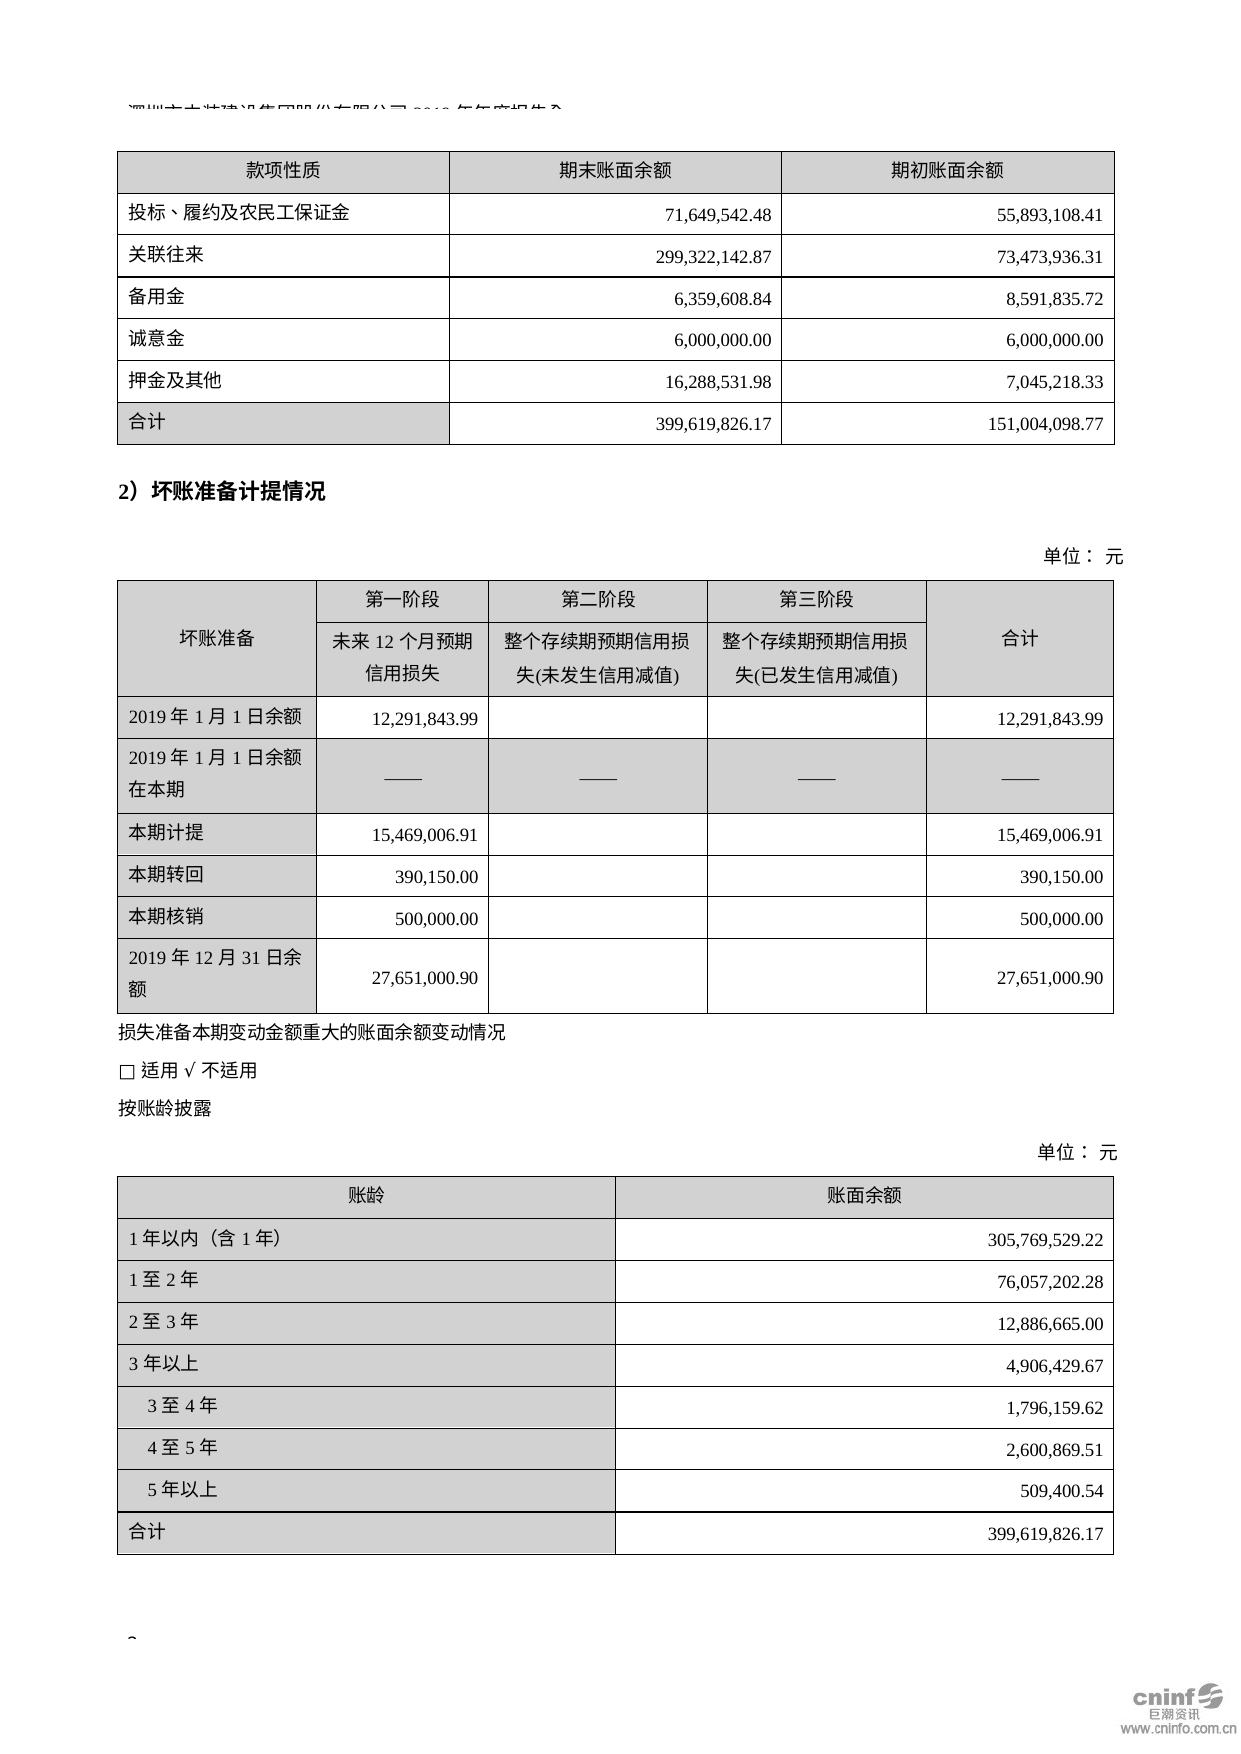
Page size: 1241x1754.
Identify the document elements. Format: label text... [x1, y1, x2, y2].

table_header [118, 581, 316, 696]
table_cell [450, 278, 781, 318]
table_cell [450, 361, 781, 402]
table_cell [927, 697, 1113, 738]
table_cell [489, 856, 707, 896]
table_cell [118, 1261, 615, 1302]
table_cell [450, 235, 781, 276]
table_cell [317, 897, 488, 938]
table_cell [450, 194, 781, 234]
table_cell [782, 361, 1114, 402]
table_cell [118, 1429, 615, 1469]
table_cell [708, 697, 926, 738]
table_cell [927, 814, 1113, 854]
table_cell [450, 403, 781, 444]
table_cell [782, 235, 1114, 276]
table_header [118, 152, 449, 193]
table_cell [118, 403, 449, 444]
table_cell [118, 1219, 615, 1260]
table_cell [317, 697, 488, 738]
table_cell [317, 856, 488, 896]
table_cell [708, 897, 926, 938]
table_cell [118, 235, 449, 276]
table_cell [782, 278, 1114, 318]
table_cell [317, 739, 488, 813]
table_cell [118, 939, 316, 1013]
picture [1115, 1680, 1240, 1737]
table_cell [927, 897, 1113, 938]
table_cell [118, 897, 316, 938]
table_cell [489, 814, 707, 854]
text 损失准备本期变动金额重大的账面余额变动情况 [118, 1019, 512, 1045]
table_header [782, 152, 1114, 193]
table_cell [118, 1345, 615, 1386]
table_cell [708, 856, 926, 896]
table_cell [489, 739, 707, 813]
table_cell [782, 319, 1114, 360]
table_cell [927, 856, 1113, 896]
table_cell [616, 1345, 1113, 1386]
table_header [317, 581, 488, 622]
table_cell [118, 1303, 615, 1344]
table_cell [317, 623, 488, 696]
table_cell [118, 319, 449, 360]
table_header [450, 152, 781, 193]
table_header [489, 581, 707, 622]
text □ 适用 √ 不适用 按账龄披露 [118, 1057, 280, 1120]
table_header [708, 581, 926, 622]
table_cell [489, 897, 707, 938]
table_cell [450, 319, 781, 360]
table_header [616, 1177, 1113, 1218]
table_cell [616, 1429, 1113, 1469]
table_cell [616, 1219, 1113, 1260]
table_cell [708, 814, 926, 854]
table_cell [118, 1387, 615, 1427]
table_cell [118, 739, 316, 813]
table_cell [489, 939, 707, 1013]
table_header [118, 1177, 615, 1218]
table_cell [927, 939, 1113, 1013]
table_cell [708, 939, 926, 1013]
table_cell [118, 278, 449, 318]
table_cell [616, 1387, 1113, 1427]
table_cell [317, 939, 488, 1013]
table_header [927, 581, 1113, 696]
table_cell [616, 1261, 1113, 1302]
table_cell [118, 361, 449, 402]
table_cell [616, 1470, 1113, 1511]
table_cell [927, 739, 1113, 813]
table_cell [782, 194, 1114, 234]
subtitle 2）坏账准备计提情况 [118, 476, 1240, 506]
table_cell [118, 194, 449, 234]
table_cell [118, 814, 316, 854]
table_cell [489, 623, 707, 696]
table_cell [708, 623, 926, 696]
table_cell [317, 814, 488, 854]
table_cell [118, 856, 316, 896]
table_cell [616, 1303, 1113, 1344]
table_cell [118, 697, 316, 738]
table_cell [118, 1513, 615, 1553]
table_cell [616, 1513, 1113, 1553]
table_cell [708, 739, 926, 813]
text 单位： 元 [1038, 1139, 1240, 1165]
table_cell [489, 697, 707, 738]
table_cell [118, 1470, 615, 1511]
text 单位： 元 [106, 544, 1123, 569]
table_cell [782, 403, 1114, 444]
